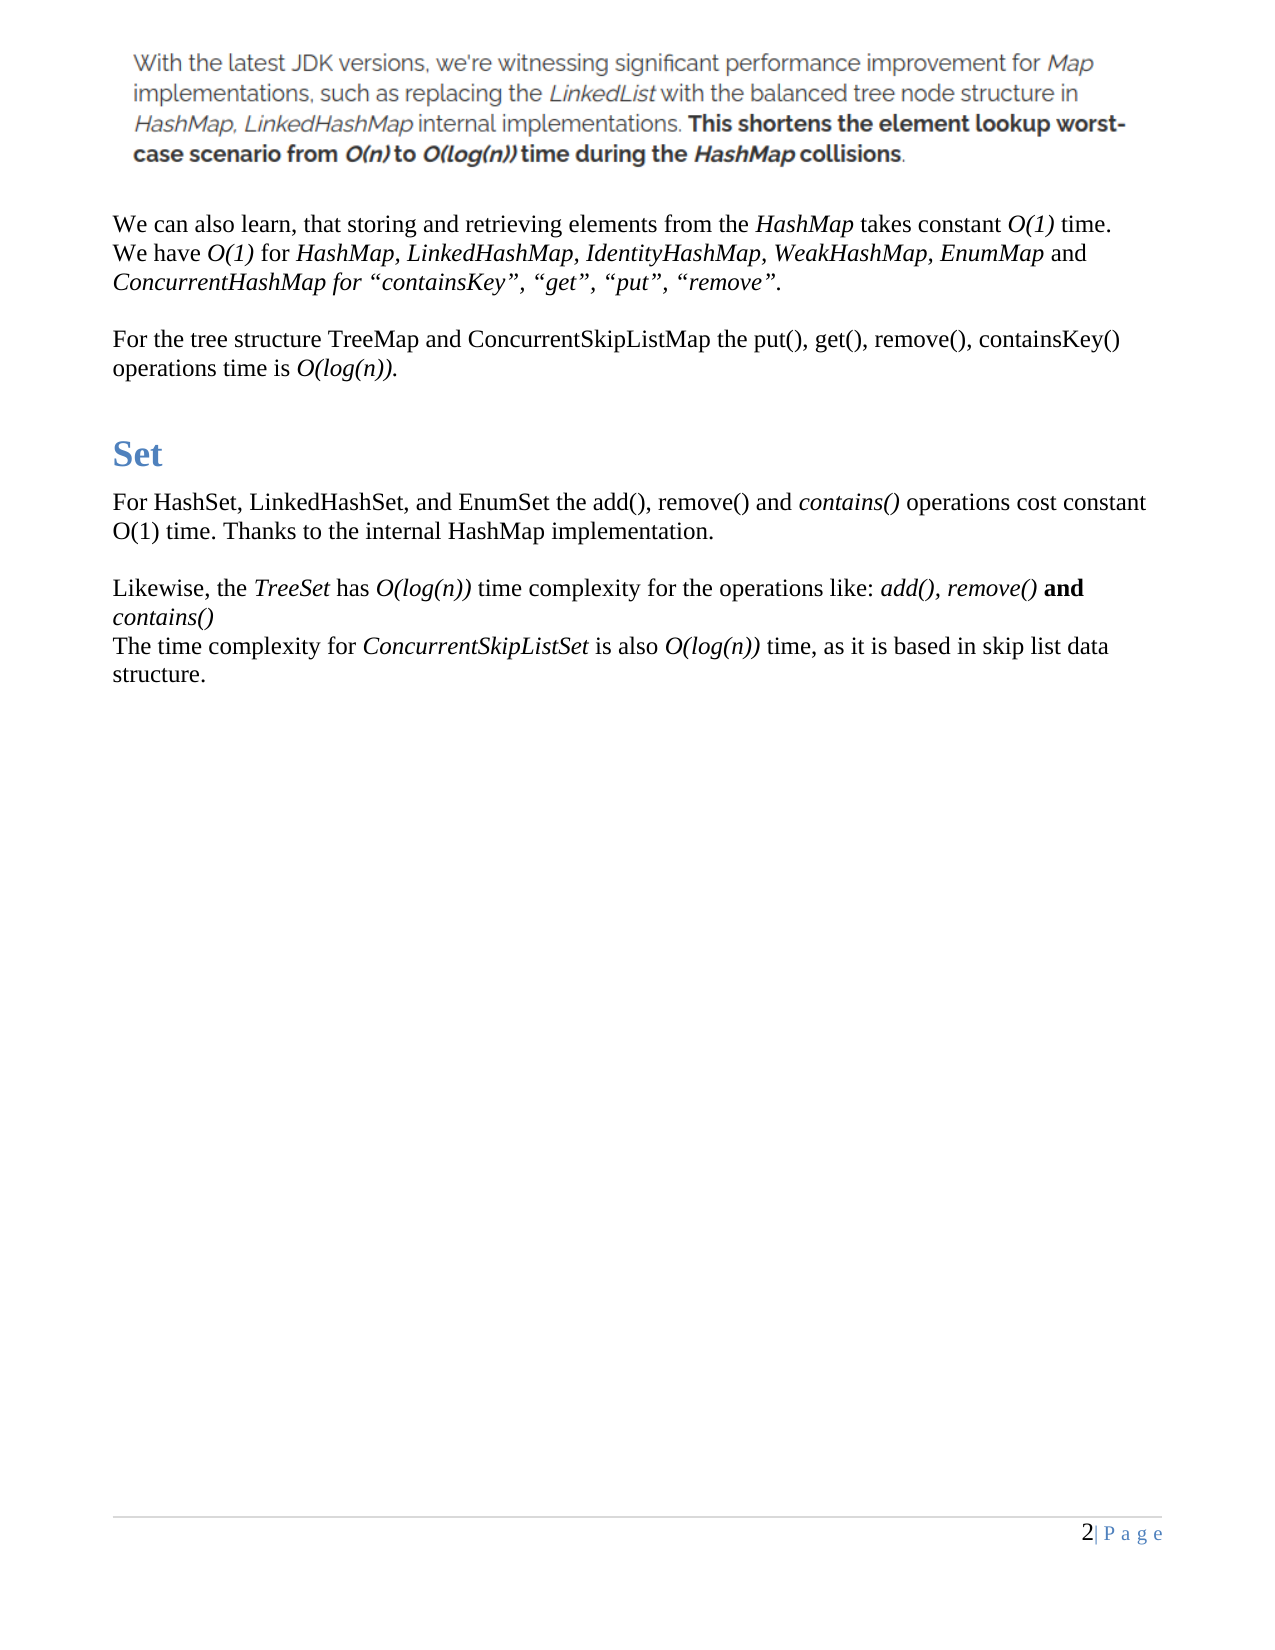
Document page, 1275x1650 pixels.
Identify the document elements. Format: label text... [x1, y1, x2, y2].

picture [112, 37, 1163, 181]
text For HashSet, LinkedHashSet, and EnumSet the add(), remove() and contains() operations cost constant O(1) time. Thanks to the internal HashMap implementation. [112, 487, 1162, 544]
text Likewise, the TreeSet has O(log(n)) time complexity for the operations like: add(), remove() and contains() [112, 573, 1162, 631]
subtitle Set [112, 431, 1162, 474]
text We can also learn, that storing and retrieving elements from the HashMap takes constant O(1) time. [112, 209, 1162, 238]
text The time complexity for ConcurrentSkipListSet is also O(log(n)) time, as it is based in skip list data structure. [112, 631, 1162, 688]
text For the tree structure TreeMap and ConcurrentSkipListMap the put(), get(), remove(), containsKey() operations time is O(log(n)). [112, 324, 1162, 382]
text We have O(1) for HashMap, LinkedHashMap, IdentityHashMap, WeakHashMap, EnumMap and ConcurrentHashMap for “containsKey”, “get”, “put”, “remove”. [112, 238, 1162, 296]
